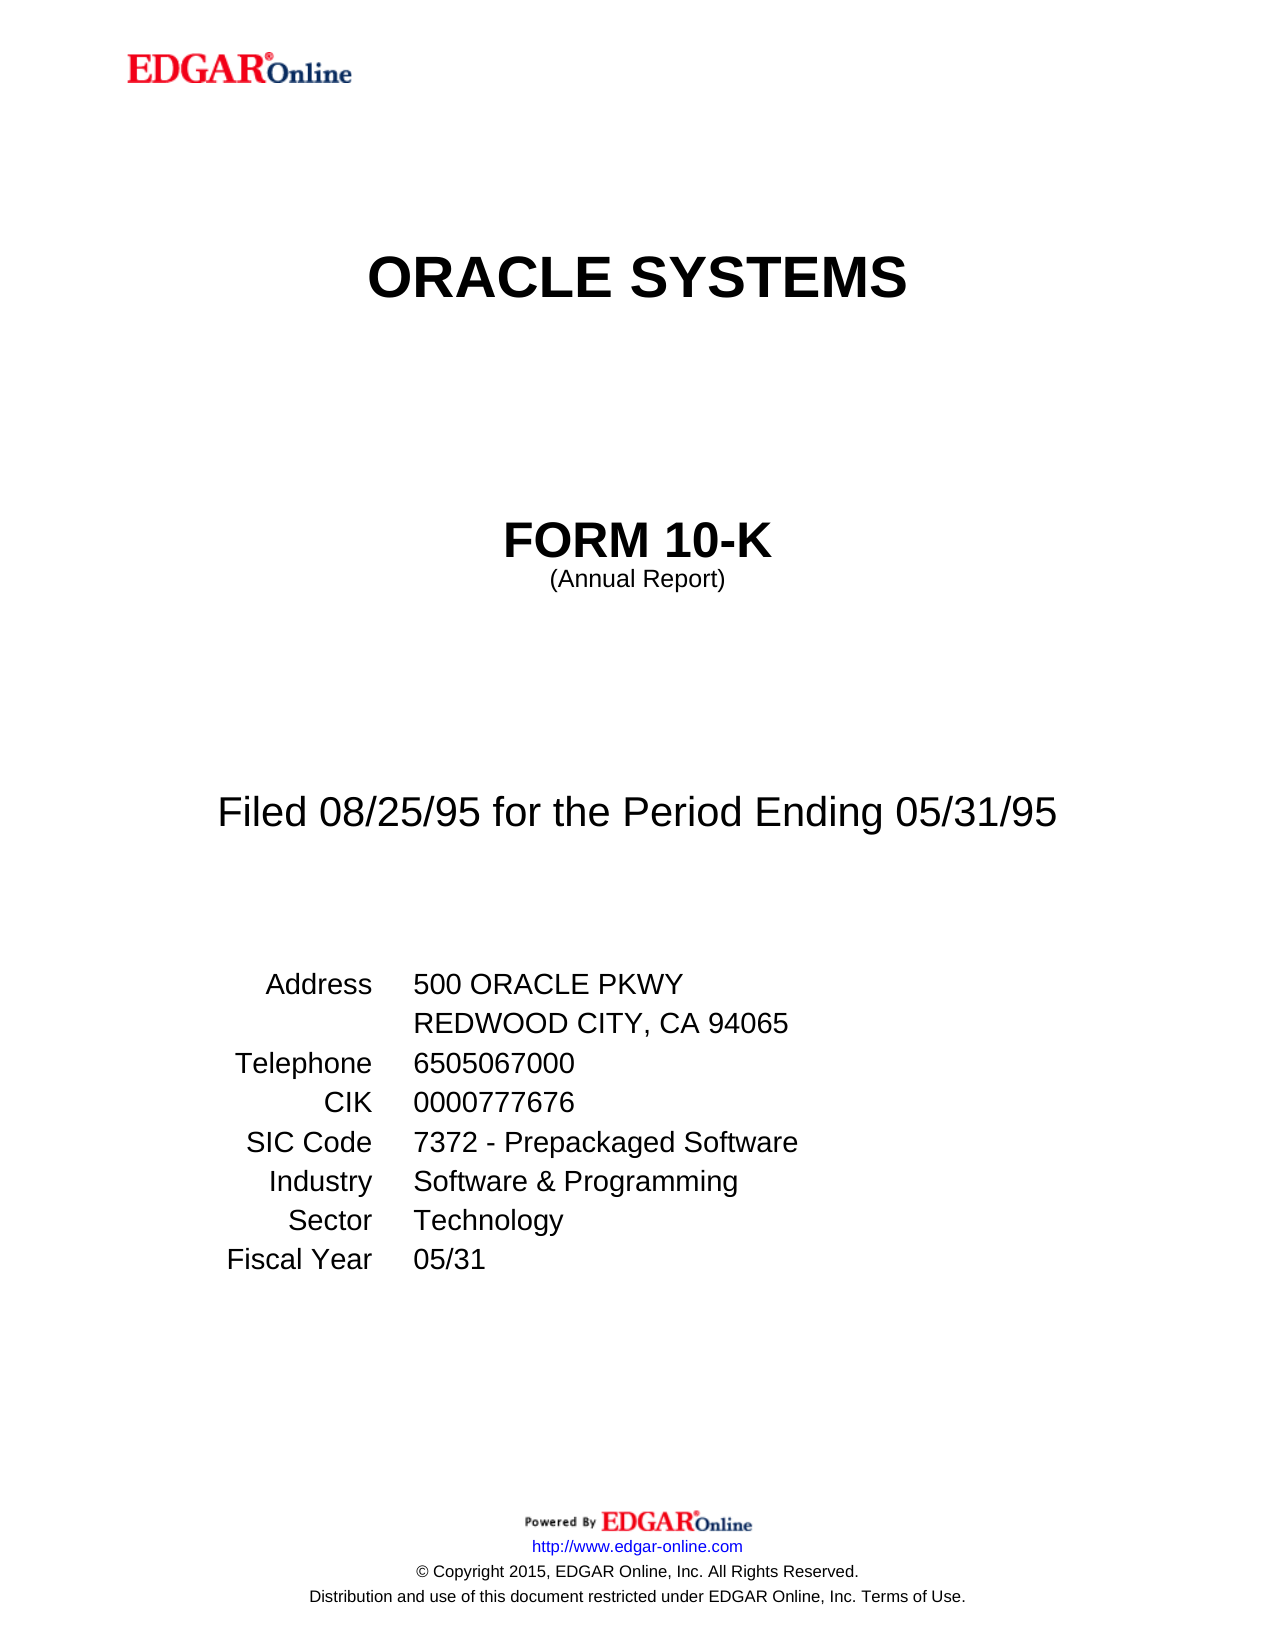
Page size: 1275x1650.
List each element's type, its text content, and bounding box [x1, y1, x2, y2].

text Telephone 6505067000 [234, 1046, 1096, 1079]
picture [127, 52, 352, 83]
text Address 500 ORACLE PKWY [265, 967, 1096, 1000]
text (Annual Report) [307, 568, 968, 592]
text FORM 10-K [307, 515, 968, 568]
text SIC Code 7372 - Prepackaged Software Industry Software & Programming [246, 1124, 799, 1197]
text ORACLE SYSTEMS [307, 243, 968, 310]
text REDWOOD CITY, CA 94065 [413, 1006, 1096, 1040]
text CIK 0000777676 [324, 1085, 1096, 1119]
text http://www.edgar-online.com [307, 1537, 968, 1556]
text © Copyright 2015, EDGAR Online, Inc. All Rights Reserved. [307, 1562, 968, 1581]
text Filed 08/25/95 for the Period Ending 05/31/95 [217, 787, 1096, 835]
text Distribution and use of this document restricted under EDGAR Online, Inc. Terms of Use. [307, 1586, 968, 1606]
picture [519, 1508, 756, 1535]
text Sector Technology Fiscal Year 05/31 [226, 1203, 564, 1276]
